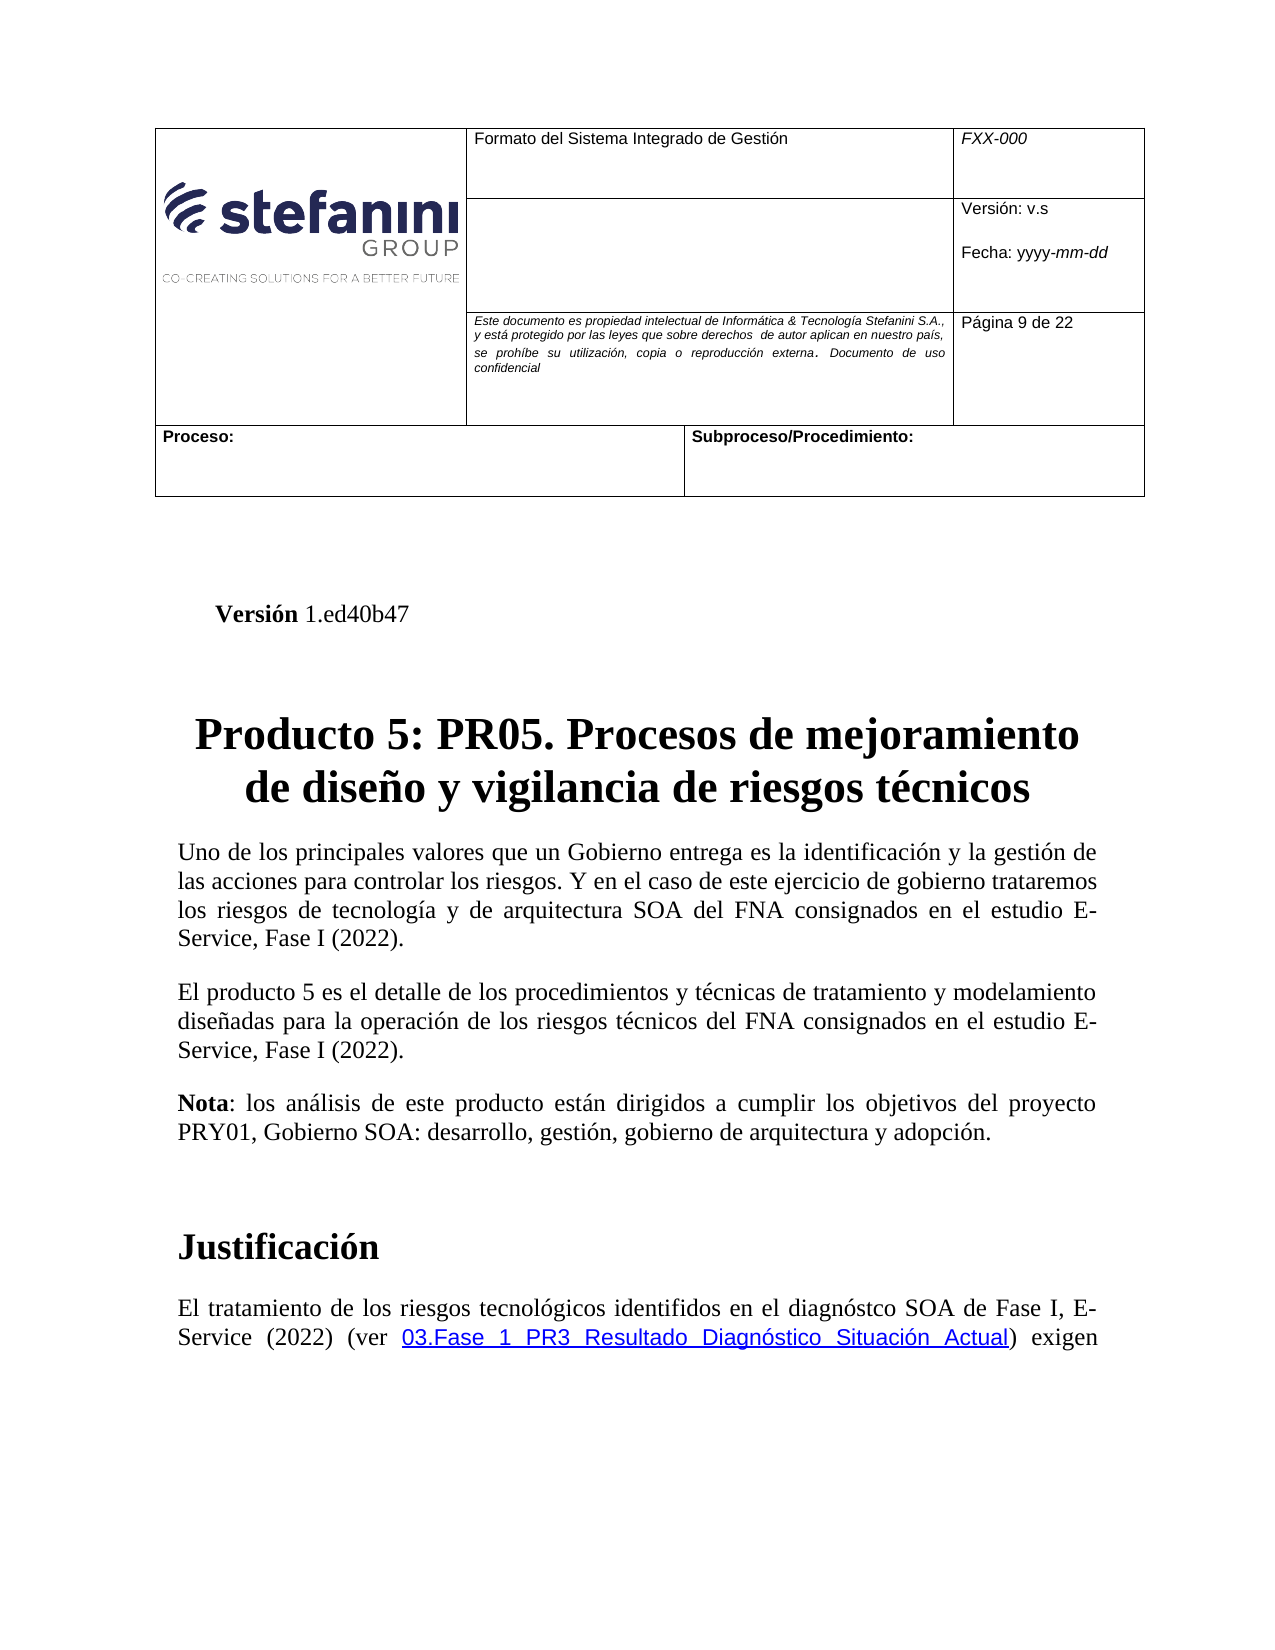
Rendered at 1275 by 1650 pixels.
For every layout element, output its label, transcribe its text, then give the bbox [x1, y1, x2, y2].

picture [162, 182, 460, 286]
text El tratamiento de los riesgos tecnológicos identifidos en el diagnóstco SOA de Fase I, E-Service (2022) (ver 03.Fase 1 PR3 Resultado Diagnóstico Situación Actual) exigen acciones tal que mitiguen y adviertan al FNA sobre los impactos que estos comportan. El desarrollo de la vigilancia de los riesgos técnicos entra a reforzar al gobierno SOA del Fondo Nacional del Ahorro en curso en este proyecto y resulta en la personalización y aplicación de métodos que den tratamiento a estos. Además, operar los riesgos técnicos es de carácter obligatorio, dado que es un objetivo del Gobierno SOA del FNA: objtivo Vigilancia del riesgo tecnológico (G-OBJ1). [177, 1293, 1098, 1350]
text El producto 5 es el detalle de los procedimientos y técnicas de tratamiento y modelamiento diseñadas para la operación de los riesgos técnicos del FNA consignados en el estudio E-Service, Fase I (2022). [177, 977, 1098, 1063]
text Nota: los análisis de este producto están dirigidos a cumplir los objetivos del proyecto PRY01, Gobierno SOA: desarrollo, gestión, gobierno de arquitectura y adopción. [177, 1088, 1098, 1146]
text Uno de los principales valores que un Gobierno entrega es la identificación y la gestión de las acciones para controlar los riesgos. Y en el caso de este ejercicio de gobierno trataremos los riesgos de tecnología y de arquitectura SOA del FNA consignados en el estudio E-Service, Fase I (2022). [177, 837, 1098, 952]
text Versión 1.ed40b47 [215, 599, 1060, 628]
subtitle Justificación [177, 1225, 1098, 1268]
subtitle Producto 5: PR05. Procesos de mejoramiento de diseño y vigilancia de riesgos técnicos [177, 707, 1098, 812]
